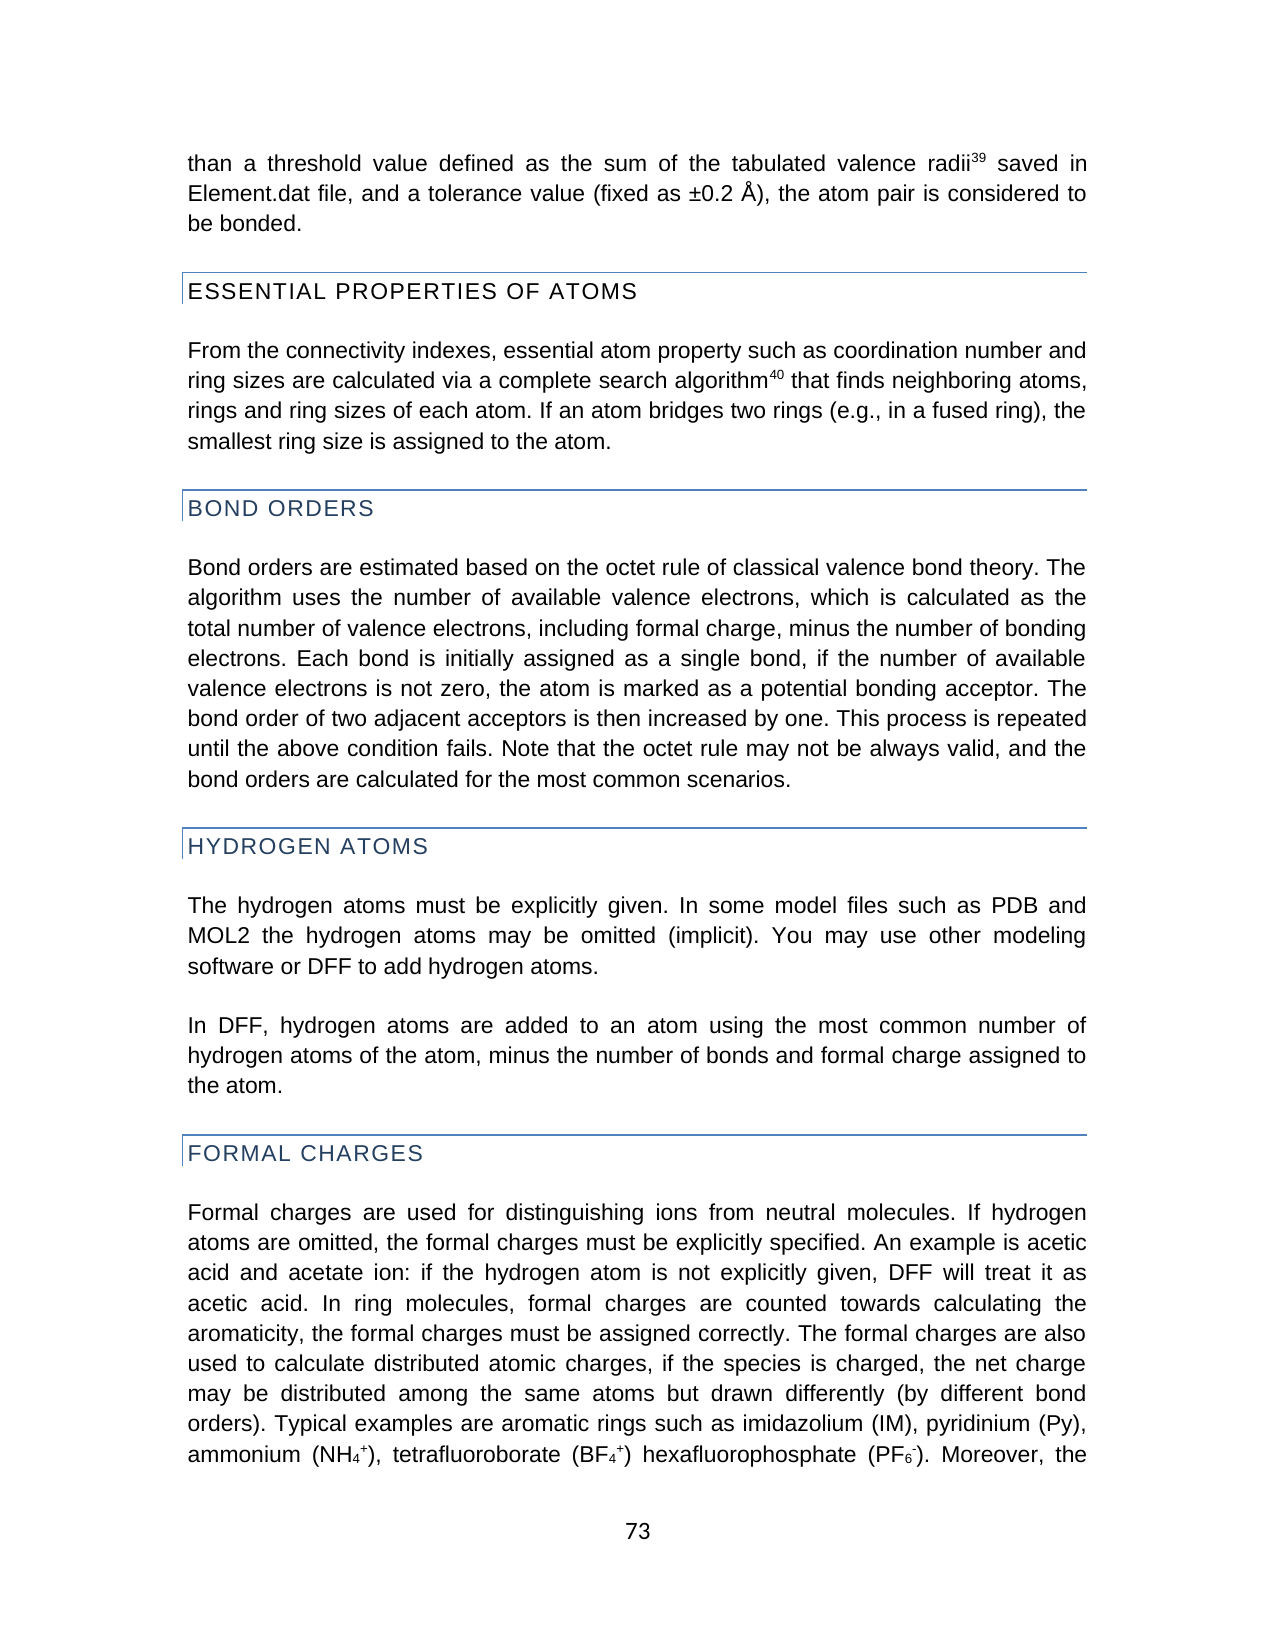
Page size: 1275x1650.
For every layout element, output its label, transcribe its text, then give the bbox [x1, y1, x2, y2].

subtitle Hydrogen Atoms [183, 829, 1087, 859]
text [187, 150, 1087, 237]
subtitle Essential Properties of Atoms [183, 273, 1087, 304]
subtitle Formal Charges [183, 1136, 1087, 1166]
text In DFF, hydrogen atoms are added to an atom using the most common number of hydrogen atoms of the atom, minus the number of bonds and formal charge assigned to the atom. [187, 1012, 1087, 1099]
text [187, 1199, 1087, 1467]
subtitle Bond Orders [183, 491, 1087, 521]
text Bond orders are estimated based on the octet rule of classical valence bond theory. The algorithm uses the number of available valence electrons, which is calculated as the total number of valence electrons, including formal charge, minus the number of bonding electrons. Each bond is initially assigned as a single bond, if the number of available valence electrons is not zero, the atom is marked as a potential bonding acceptor. The bond order of two adjacent acceptors is then increased by one. This process is repeated until the above condition fails. Note that the octet rule may not be always valid, and the bond orders are calculated for the most common scenarios. [187, 554, 1087, 792]
text From the connectivity indexes, essential atom property such as coordination number and ring sizes are calculated via a complete search algorithm40 that finds neighboring atoms, rings and ring sizes of each atom. If an atom bridges two rings (e.g., in a fused ring), the smallest ring size is assigned to the atom. [187, 337, 1087, 454]
text The hydrogen atoms must be explicitly given. In some model files such as PDB and MOL2 the hydrogen atoms may be omitted (implicit). You may use other modeling software or DFF to add hydrogen atoms. [187, 892, 1087, 979]
